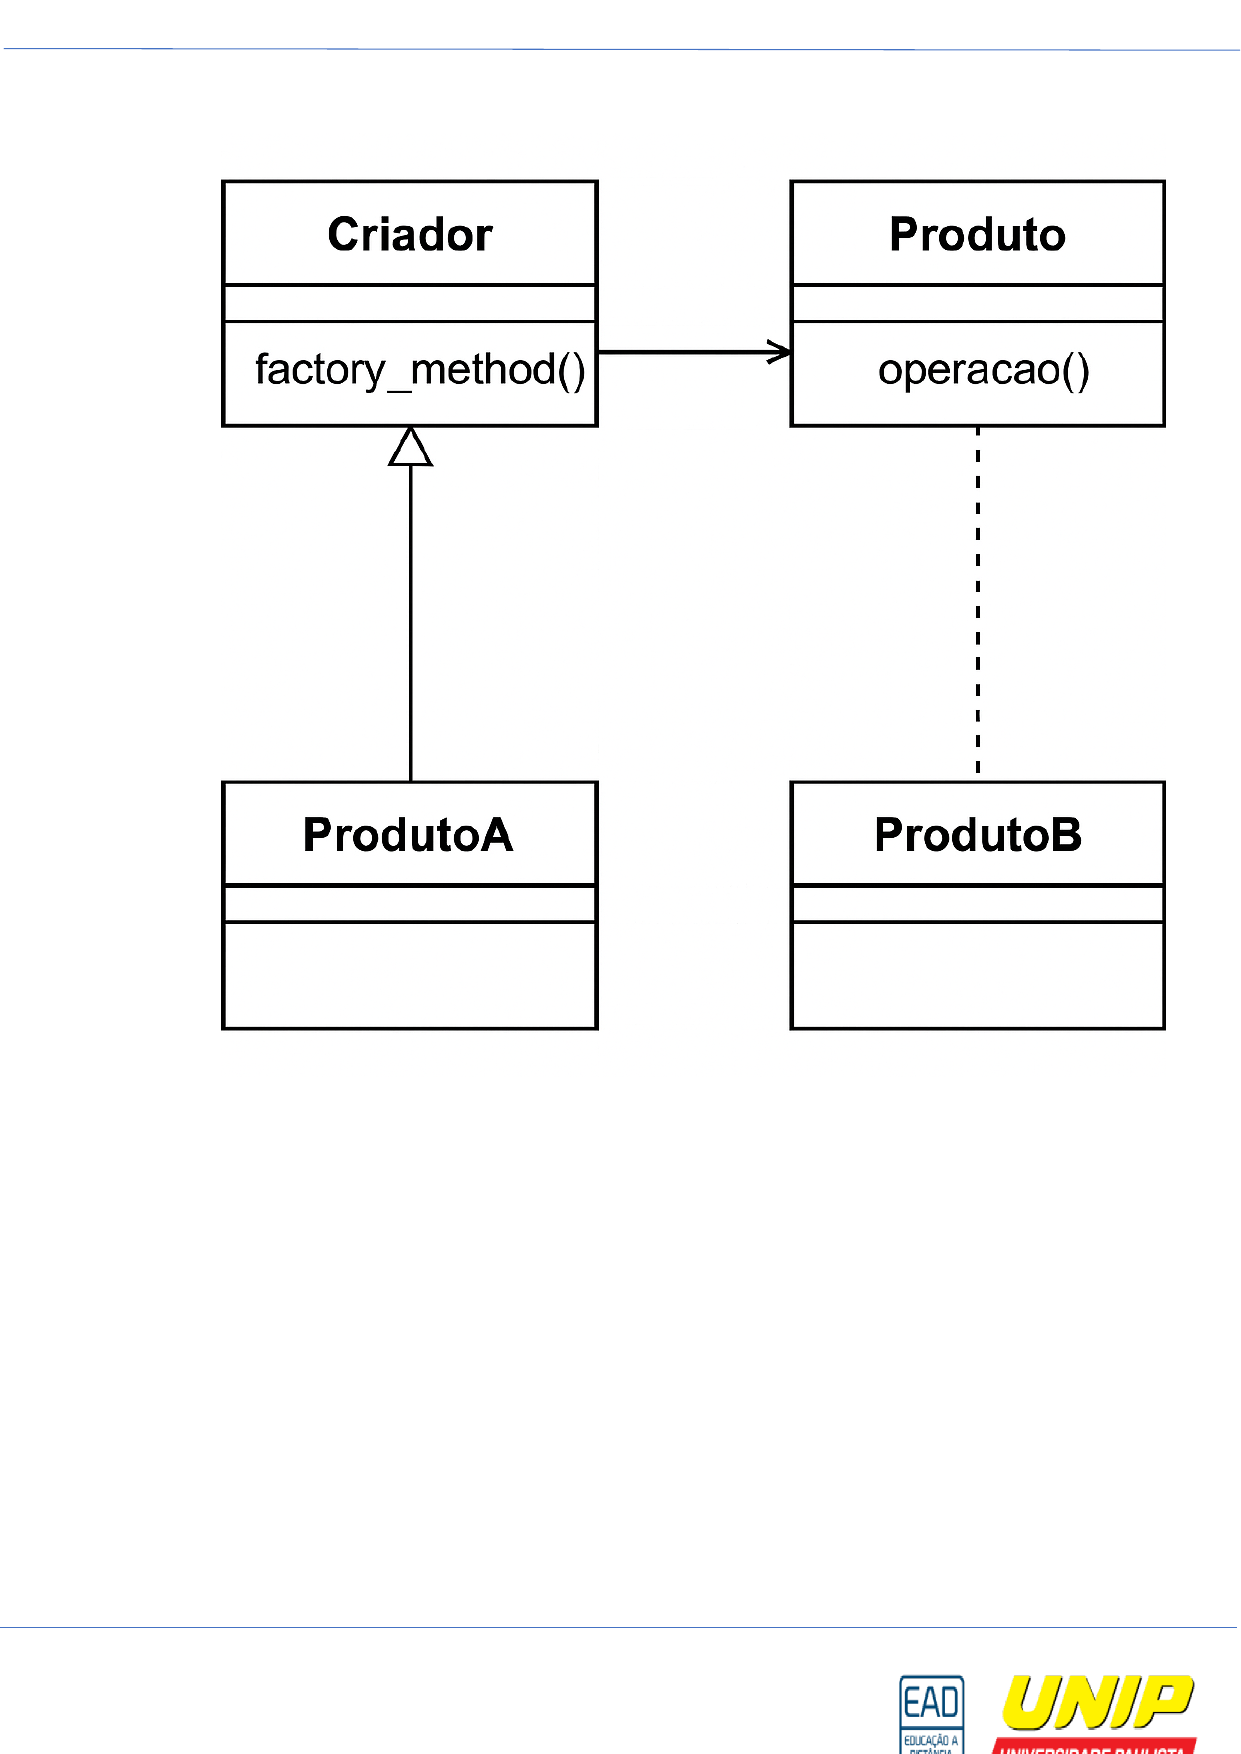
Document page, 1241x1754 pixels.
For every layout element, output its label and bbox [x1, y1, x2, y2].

picture [898, 1673, 1198, 1754]
picture [221, 133, 1166, 1077]
